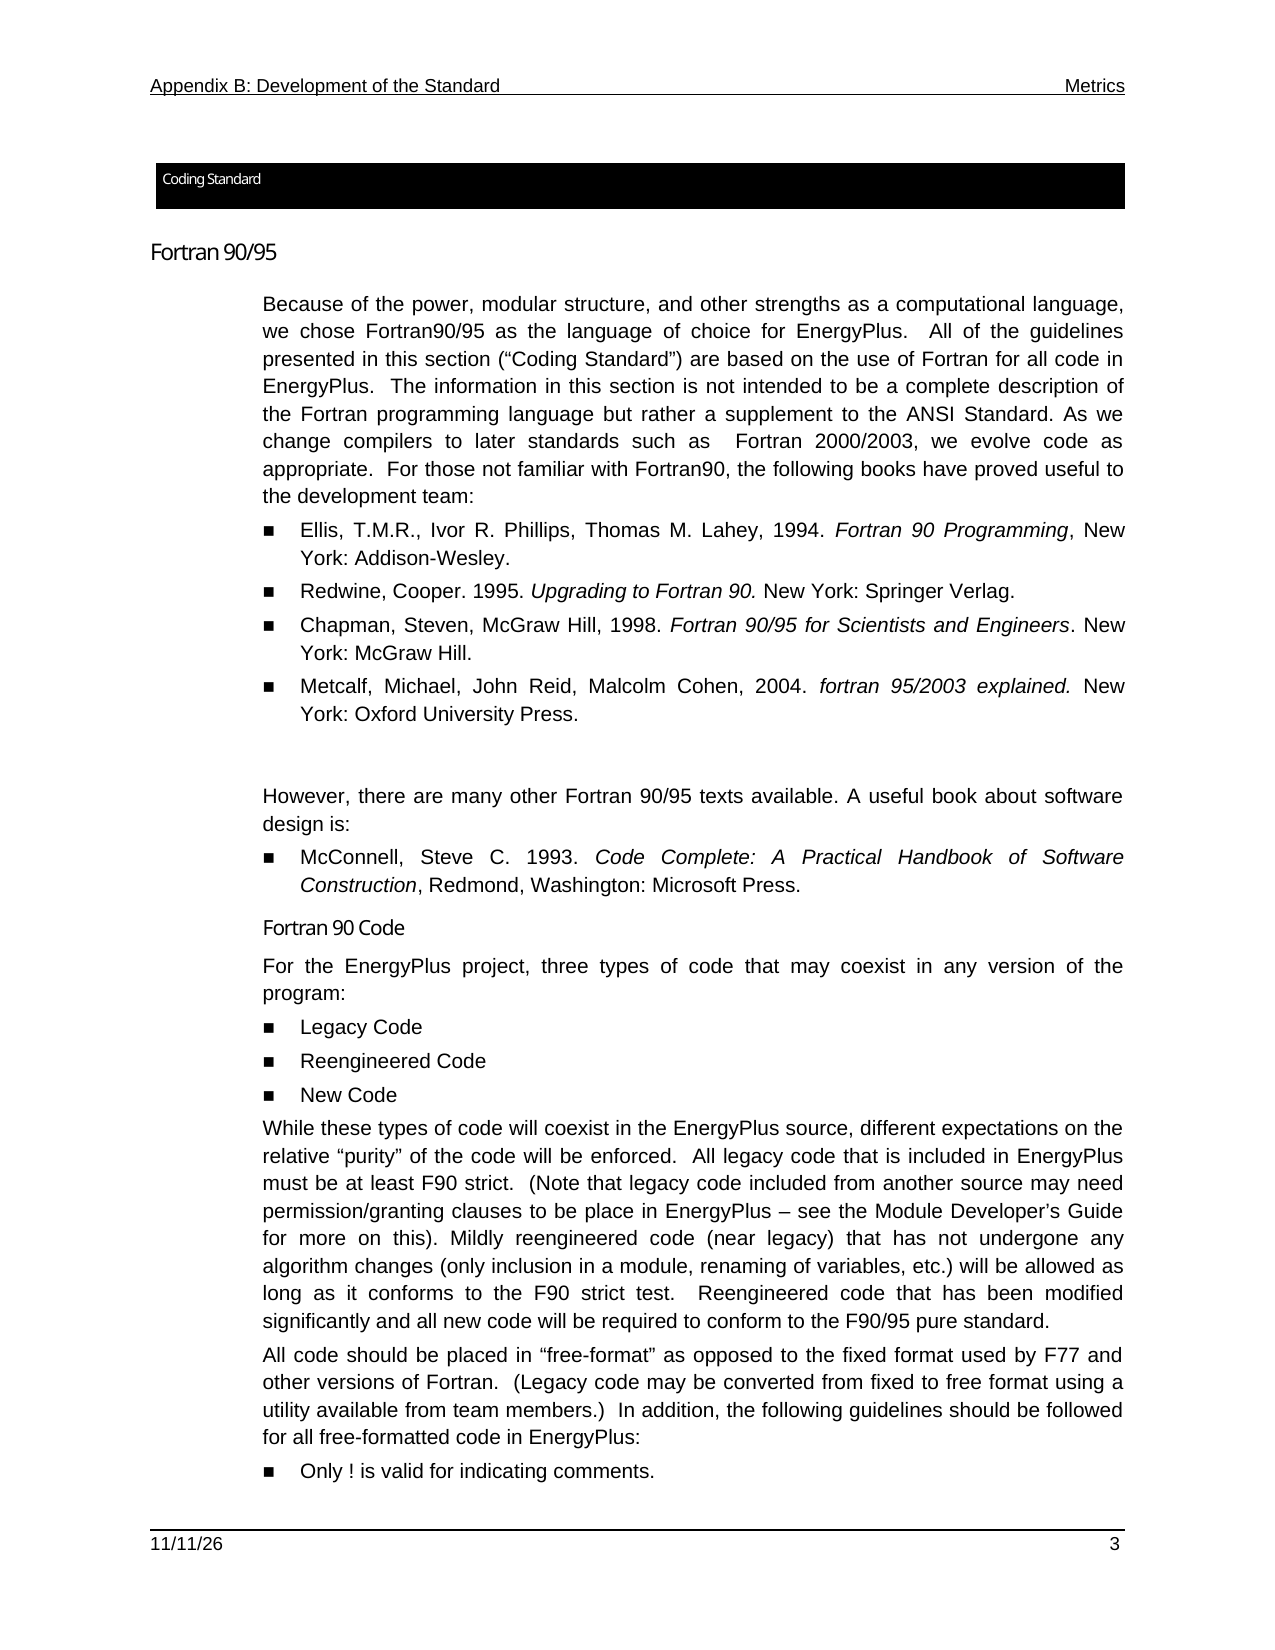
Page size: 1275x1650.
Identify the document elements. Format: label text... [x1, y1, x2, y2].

list Reengineered Code [262, 1049, 1125, 1073]
list Legacy Code [262, 1015, 1125, 1039]
subtitle Fortran 90/95 [150, 236, 1125, 267]
list Metcalf, Michael, John Reid, Malcolm Cohen, 2004. fortran 95/2003 explained. : Press. [262, 674, 1125, 726]
list Chapman, Steven, McGraw Hill, 1998. Fortran 90/95 for Scientists and Engineers. : McGraw Hill. [262, 613, 1125, 664]
text However, there are many other Fortran 90/95 texts available. A useful book about software design is: [262, 784, 1125, 835]
list Redwine, Cooper. 1995. Upgrading to Fortran 90. : Springer Verlag. [262, 579, 1125, 603]
subtitle Coding Standard [156, 163, 1125, 209]
text Because of the power, modular structure, and other strengths as a computational language, we chose Fortran90/95 as the language of choice for EnergyPlus. All of the guidelines presented in this section (“Coding Standard”) are based on the use of Fortran for all code in EnergyPlus. The information in this section is not intended to be a complete description of the Fortran programming language but rather a supplement to the ANSI Standard. As we change compilers to later standards such as Fortran 2000/2003, we evolve code as appropriate. For those not familiar with Fortran90, the following books have proved useful to the development team: [262, 292, 1125, 508]
list New Code [262, 1082, 1125, 1106]
subtitle Fortran 90 Code [262, 913, 1125, 941]
list Only ! is valid for indicating comments. [262, 1459, 1125, 1483]
text While these types of code will coexist in the EnergyPlus source, different expectations on the relative “purity” of the code will be enforced. All legacy code that is included in EnergyPlus must be at least F90 strict. (Note that legacy code included from another source may need permission/granting clauses to be place in EnergyPlus – see the Module Developer’s Guide for more on this). Mildly reengineered code (near legacy) that has not undergone any algorithm changes (only inclusion in a module, renaming of variables, etc.) will be allowed as long as it conforms to the F90 strict test. Reengineered code that has been modified significantly and all new code will be required to conform to the F90/95 pure standard. [262, 1116, 1125, 1333]
text All code should be placed in “free-format” as opposed to the fixed format used by F77 and other versions of Fortran. (Legacy code may be converted from fixed to free format using a utility available from team members.) In addition, the following guidelines should be followed for all free-formatted code in EnergyPlus: [262, 1342, 1125, 1449]
text For the EnergyPlus project, three types of code that may coexist in any version of the program: [262, 954, 1125, 1005]
list McConnell, Steve C. 1993. Code Complete: A Practical Handbook of Software Construction, : Microsoft Press. [262, 845, 1125, 897]
list Ellis, T.M.R., Ivor R. Phillips, Thomas M. Lahey, 1994. Fortran 90 Programming, : Addison-Wesley. [262, 518, 1125, 569]
